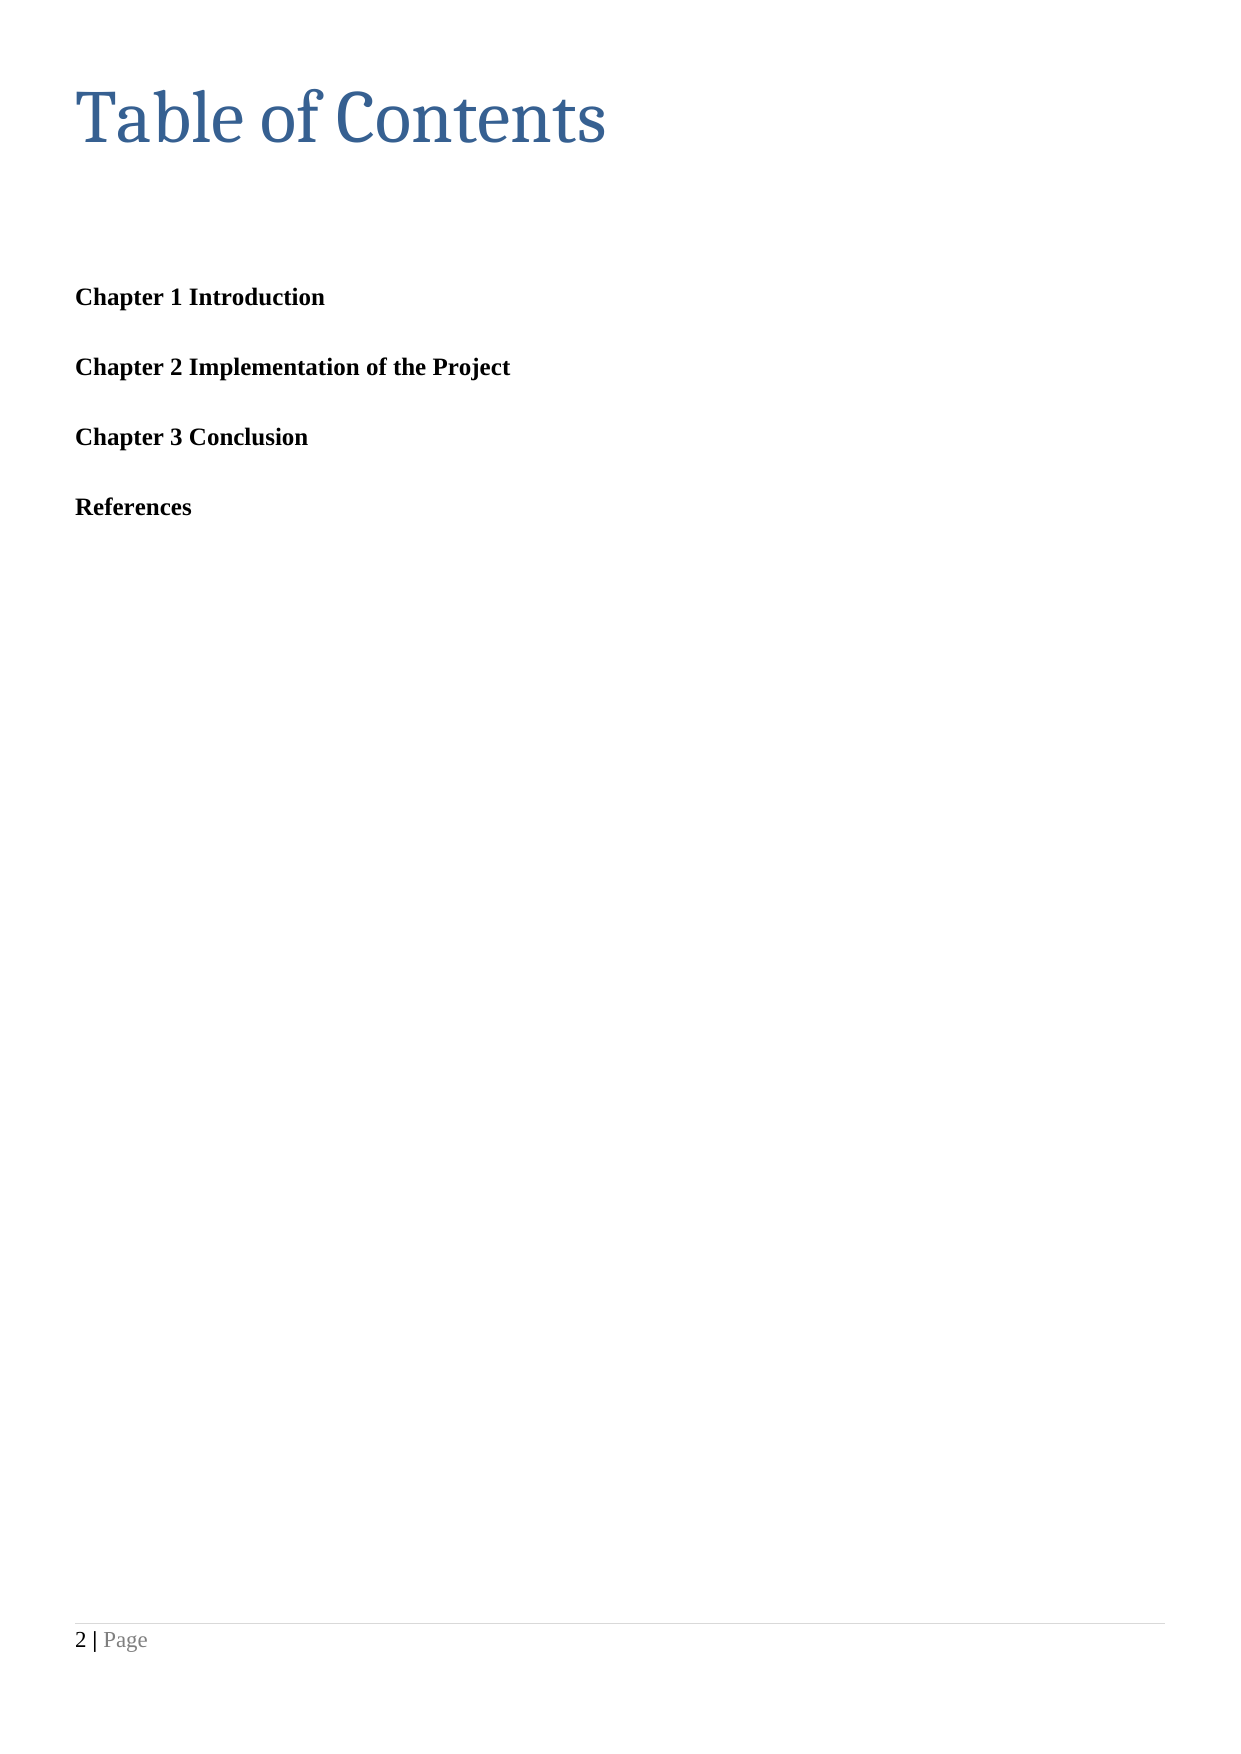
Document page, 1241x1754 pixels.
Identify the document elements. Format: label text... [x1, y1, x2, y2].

text Table of Contents [75, 75, 1165, 161]
